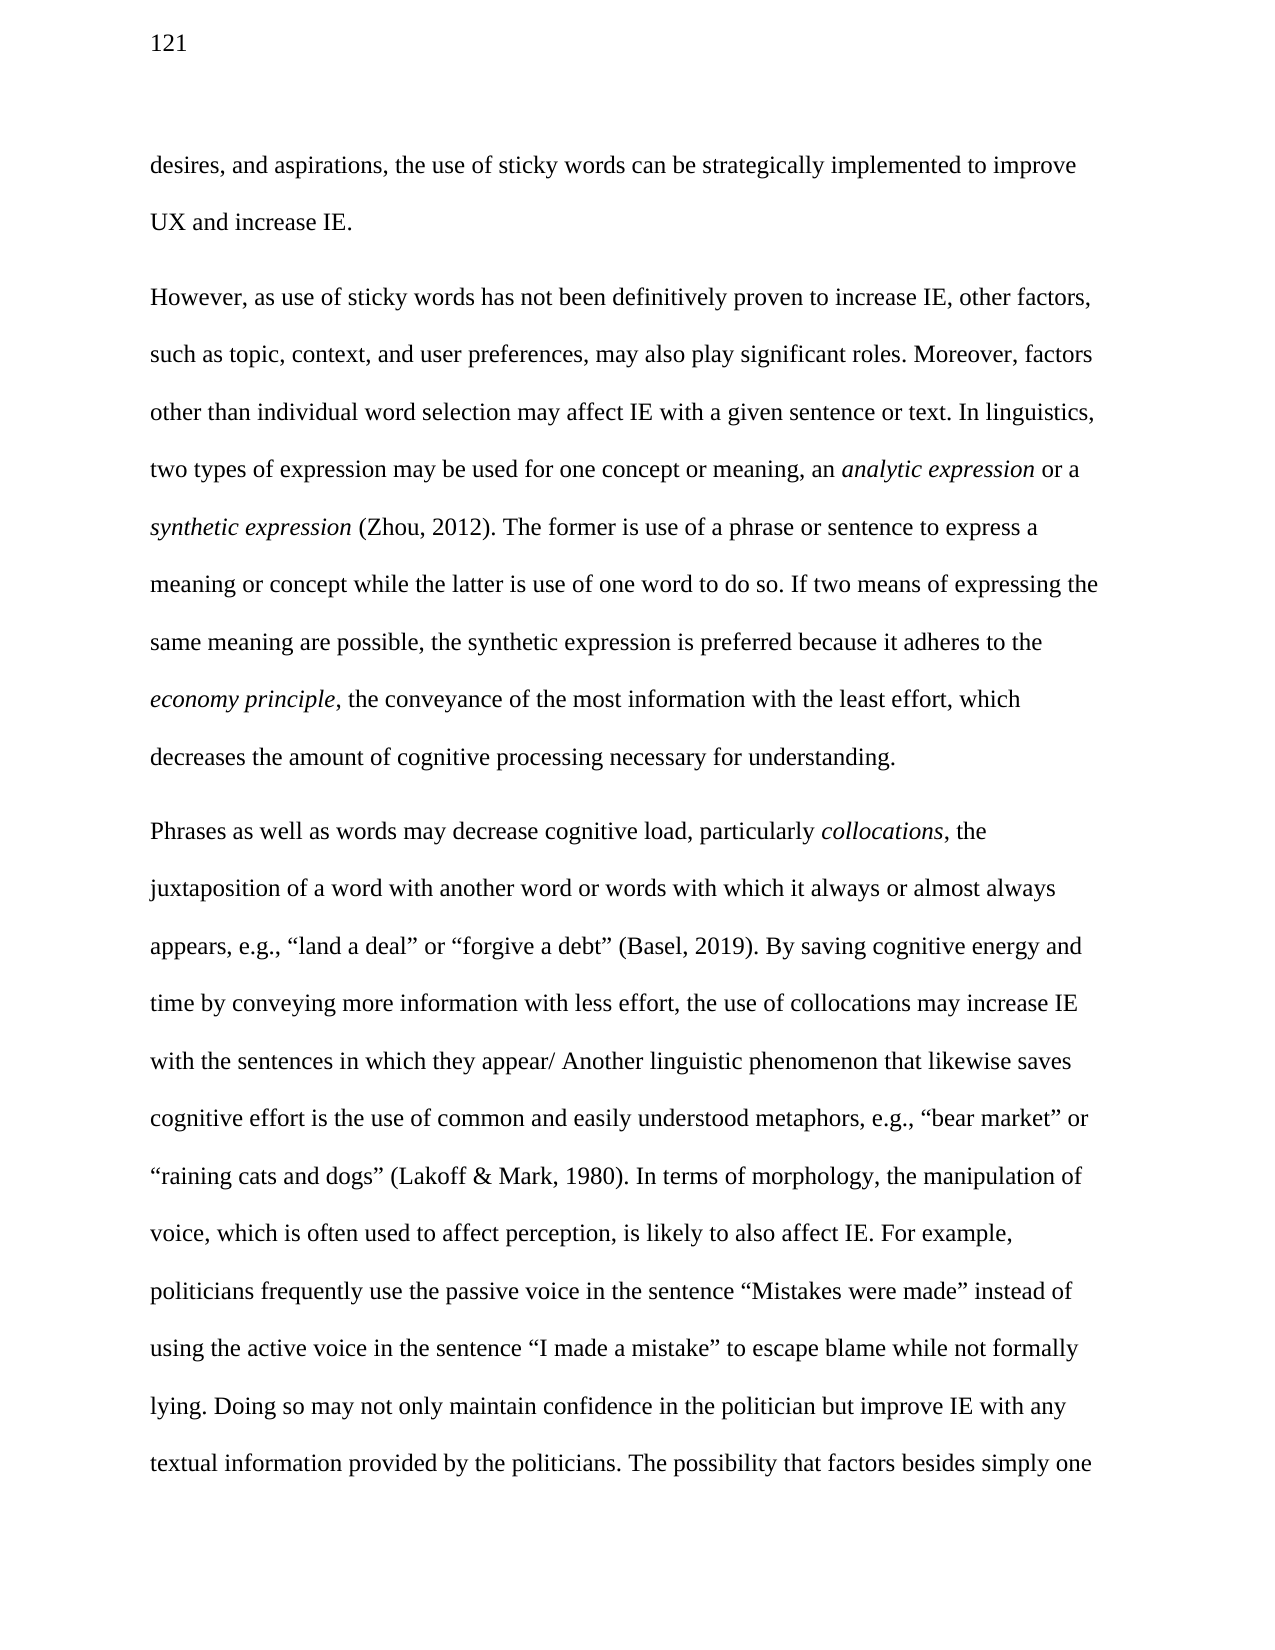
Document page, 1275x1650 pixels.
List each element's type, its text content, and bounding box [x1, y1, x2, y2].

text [150, 816, 1116, 1477]
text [150, 150, 1116, 236]
text However, as use of sticky words has not been definitively proven to increase IE, other factors, such as topic, context, and user preferences, may also play significant roles. Moreover, factors other than individual word selection may affect IE with a given sentence or text. In linguistics, two types of expression may be used for one concept or meaning, an analytic expression or a synthetic expression (Zhou, 2012). The former is use of a phrase or sentence to express a meaning or concept while the latter is use of one word to do so. If two means of expressing the same meaning are possible, the synthetic expression is preferred because it adheres to the economy principle, the conveyance of the most information with the least effort, which decreases the amount of cognitive processing necessary for understanding. [150, 282, 1116, 770]
